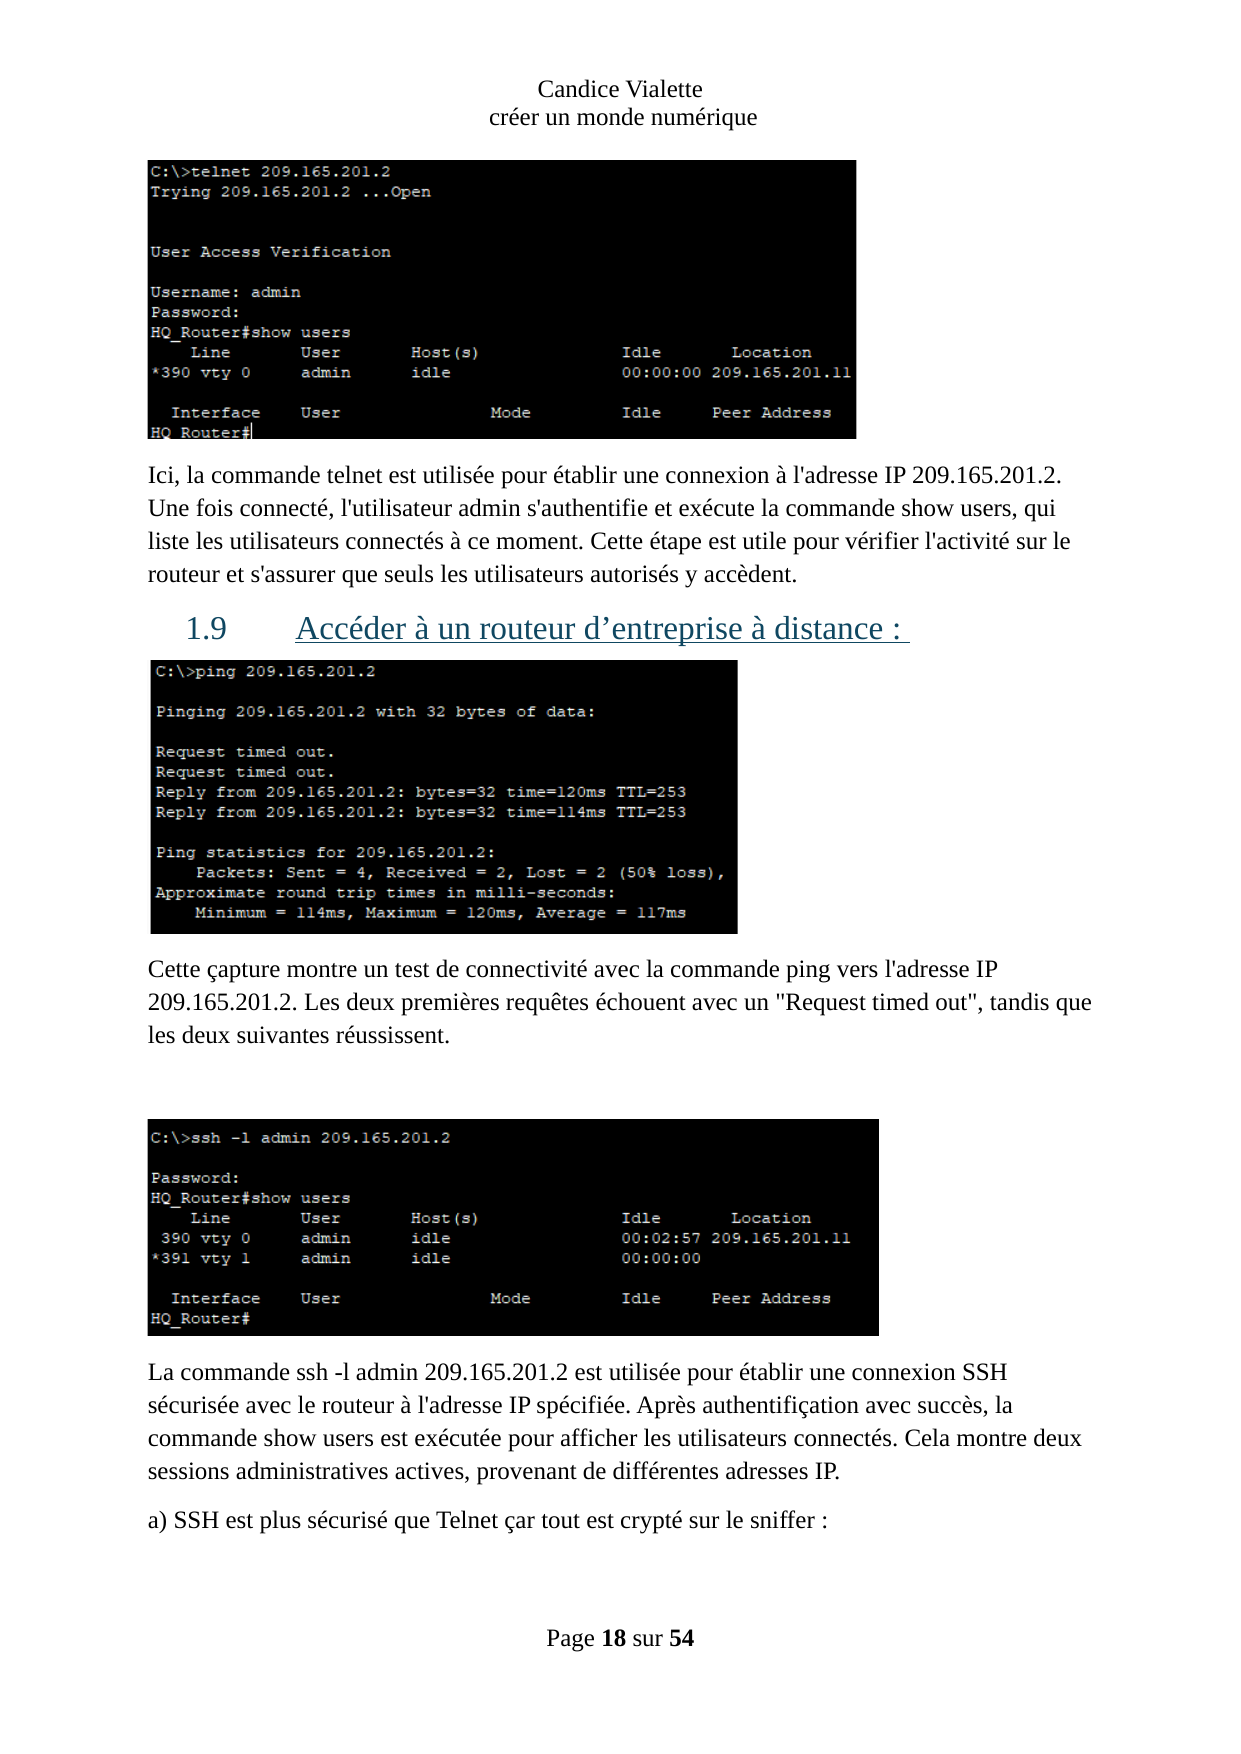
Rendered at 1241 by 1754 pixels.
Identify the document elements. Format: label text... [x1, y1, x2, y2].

text Cette çapture montre un test de connectivité avec la commande ping vers l'adresse IP 209.165.201.2. Les deux premières requêtes échouent avec un "Request timed out", tandis que les deux suivantes réussissent. [148, 954, 1093, 1049]
picture [147, 1119, 879, 1336]
picture [147, 160, 857, 439]
text a) SSH est plus sécurisé que Telnet çar tout est crypté sur le sniffer : [148, 1506, 1093, 1534]
text La commande ssh -l admin 209.165.201.2 est utilisée pour établir une connexion SSH sécurisée avec le routeur à l'adresse IP spécifiée. Après authentifiçation avec succès, la commande show users est exécutée pour afficher les utilisateurs connectés. Cela montre deux sessions administratives actives, provenant de différentes adresses IP. [148, 1357, 1093, 1485]
text Ici, la commande telnet est utilisée pour établir une connexion à l'adresse IP 209.165.201.2. Une fois connecté, l'utilisateur admin s'authentifie et exécute la commande show users, qui liste les utilisateurs connectés à ce moment. Cette étape est utile pour vérifier l'activité sur le routeur et s'assurer que seuls les utilisateurs autorisés y accèdent. [148, 460, 1093, 587]
picture [147, 660, 738, 934]
subtitle Accéder à un routeur d’entreprise à distance : [185, 608, 1093, 647]
